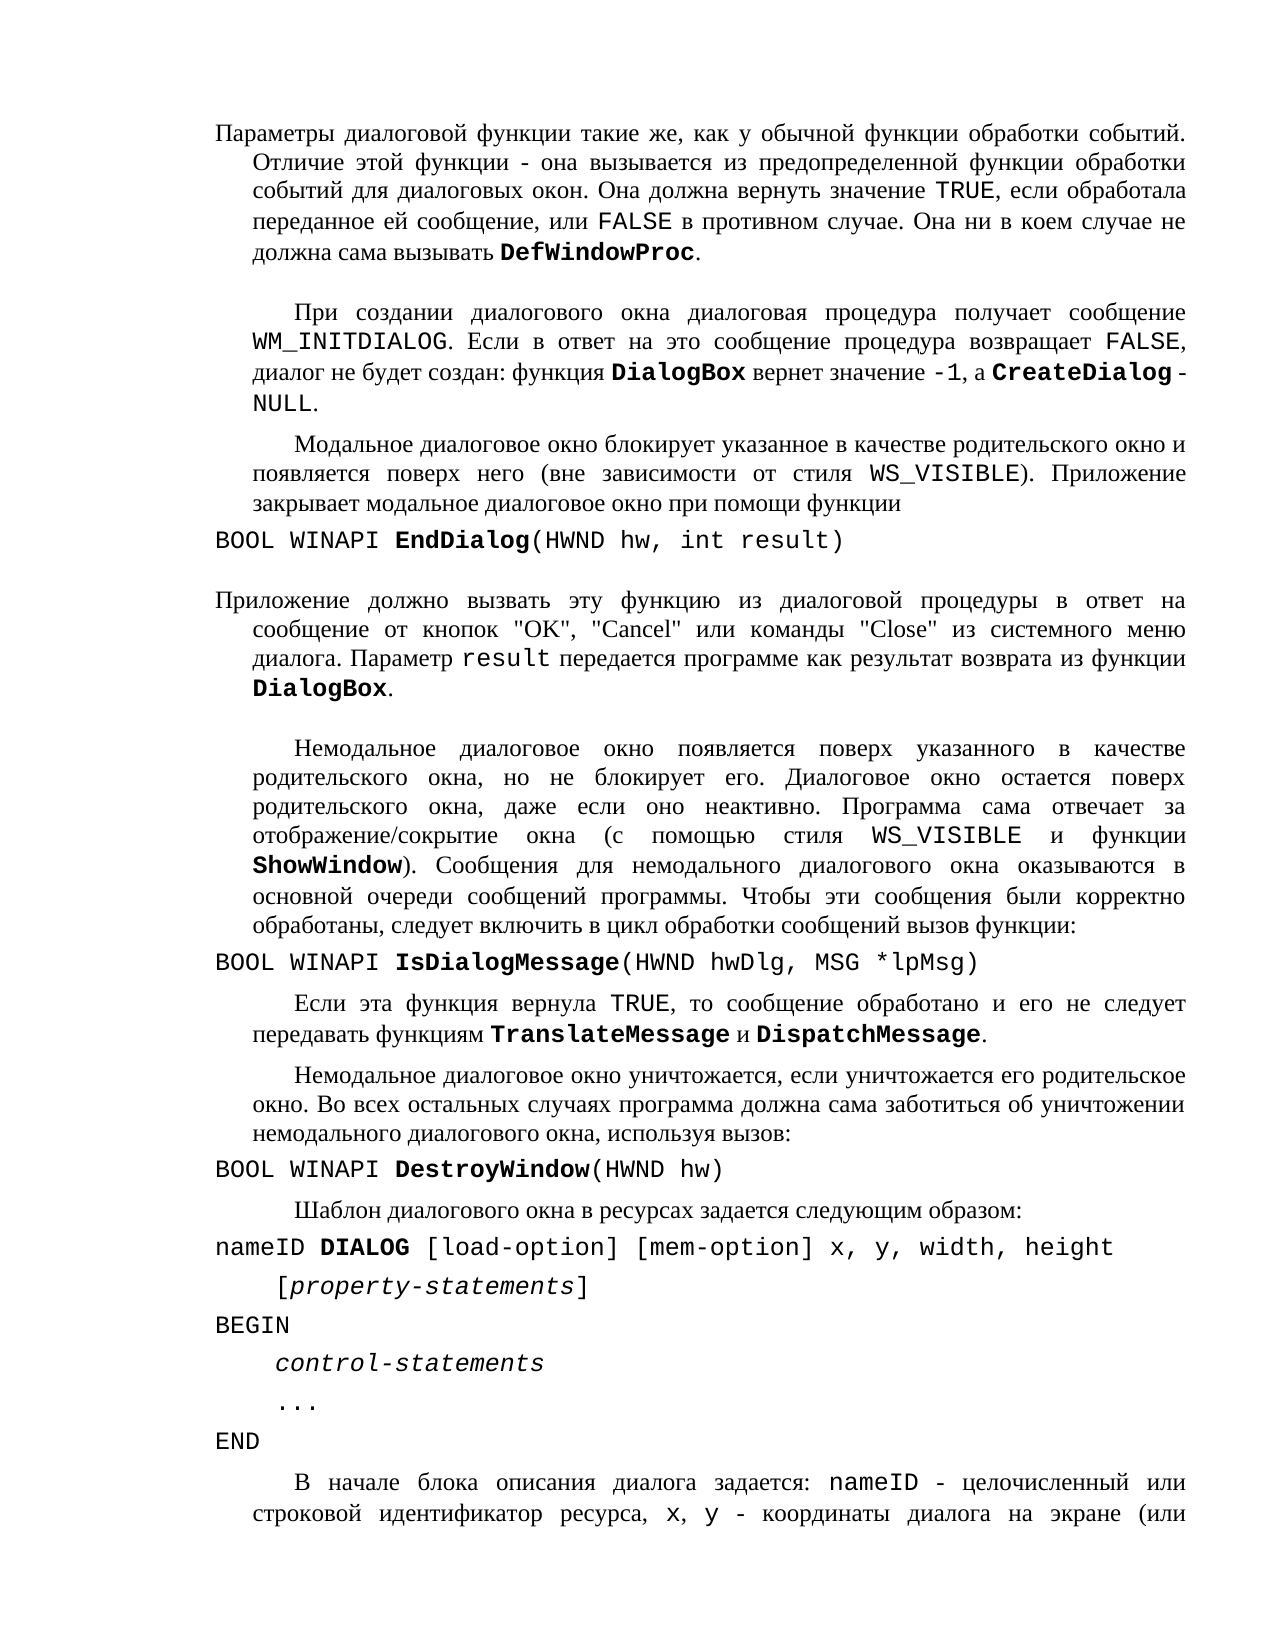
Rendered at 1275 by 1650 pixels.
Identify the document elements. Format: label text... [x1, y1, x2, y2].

text [property-statements] [215, 1273, 1186, 1302]
text Немодальное диалоговое окно появляется поверх указанного в качестве родительского окна, но не блокирует его. Диалоговое окно остается поверх родительского окна, даже если оно неактивно. Программа сама отвечает за отображение/сокрытие окна (с помощью стиля WS_VISIBLE и функции ShowWindow). Сообщения для немодального диалогового окна оказываются в основной очереди сообщений программы. Чтобы эти сообщения были корректно обработаны, следует включить в цикл обработки сообщений вызов функции: [252, 733, 1186, 939]
text BOOL WINAPI DestroyWindow(HWND hw) [215, 1157, 1186, 1185]
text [252, 1467, 1186, 1529]
text Шаблон диалогового окна в ресурсах задается следующим образом: [252, 1196, 1186, 1224]
text Немодальное диалоговое окно уничтожается, если уничтожается его родительское окно. Во всех остальных случаях программа должна сама заботиться об уничтожении немодального диалогового окна, используя вызов: [252, 1060, 1186, 1146]
text BOOL WINAPI IsDialogMessage(HWND hwDlg, MSG *lpMsg) [215, 949, 1186, 978]
text ... [215, 1390, 1186, 1418]
text control-statements [215, 1351, 1186, 1379]
text END [215, 1428, 1186, 1457]
text Приложение должно вызвать эту функцию из диалоговой процедуры в ответ на сообщение от кнопок "OK", "Cancel" или команды "Close" из системного меню диалога. Параметр result передается программе как результат возврата из функции DialogBox. [215, 585, 1186, 704]
text BEGIN [215, 1312, 1186, 1341]
text BOOL WINAPI EndDialog(HWND hw, int result) [215, 528, 1186, 556]
text nameID DIALOG [load-option] [mem-option] x, y, width, height [215, 1235, 1186, 1263]
text Модальное диалоговое окно блокирует указанное в качестве родительского окно и появляется поверх него (вне зависимости от стиля WS_VISIBLE). Приложение закрывает модальное диалоговое окно при помощи функции [252, 429, 1186, 517]
text Если эта функция вернула TRUE, то сообщение обработано и его не следует передавать функциям TranslateMessage и DispatchMessage. [252, 988, 1186, 1050]
text При создании диалогового окна диалоговая процедура получает сообщение WM_INITDIALOG. Если в ответ на это сообщение процедура возвращает FALSE, диалог не будет создан: функция DialogBox вернет значение -1, а CreateDialog - NULL. [252, 297, 1186, 418]
text Параметры диалоговой функции такие же, как у обычной функции обработки событий. Отличие этой функции - она вызывается из предопределенной функции обработки событий для диалоговых окон. Она должна вернуть значение TRUE, если обработала переданное ей сообщение, или FALSE в противном случае. Она ни в коем случае не должна сама вызывать DefWindowProc. [215, 118, 1186, 268]
